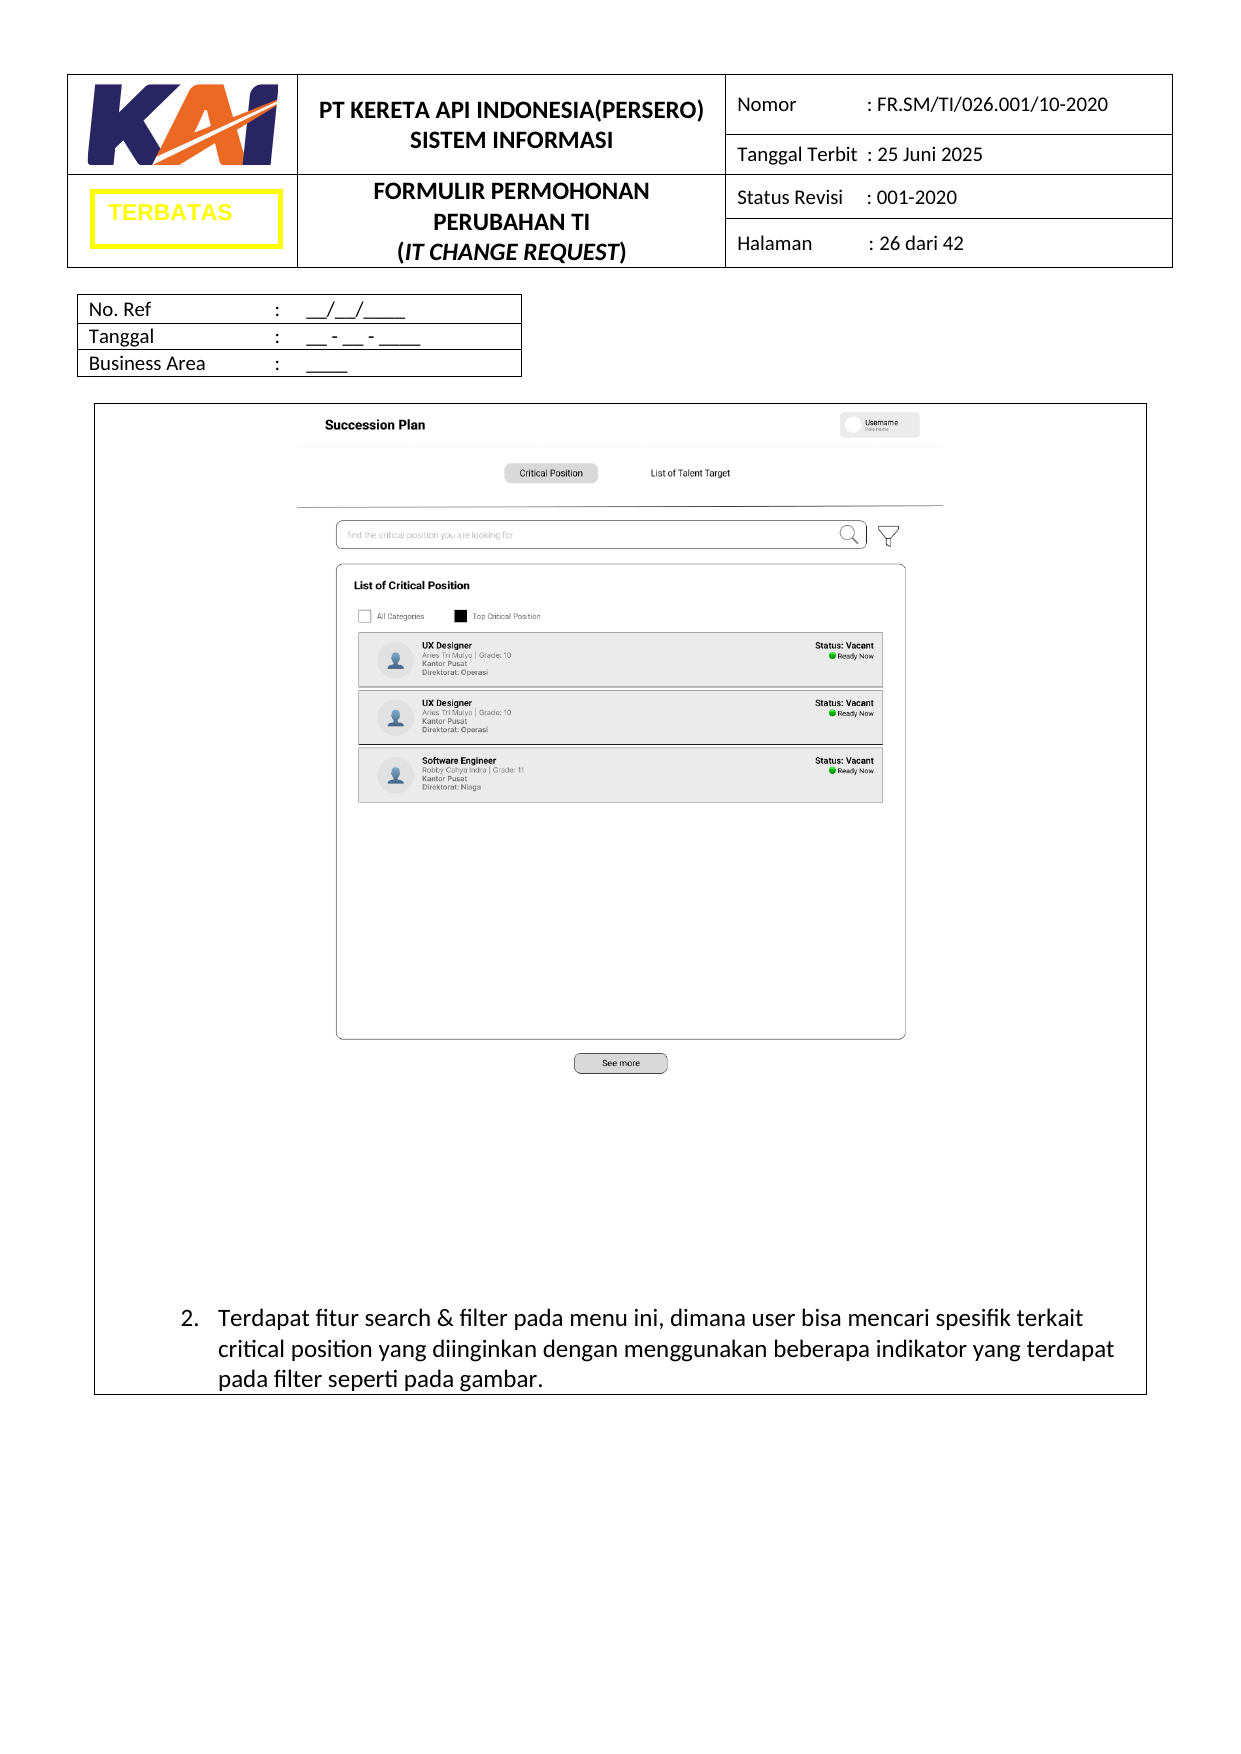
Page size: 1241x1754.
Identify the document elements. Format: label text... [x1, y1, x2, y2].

picture [87, 82, 279, 167]
picture [297, 404, 944, 1303]
